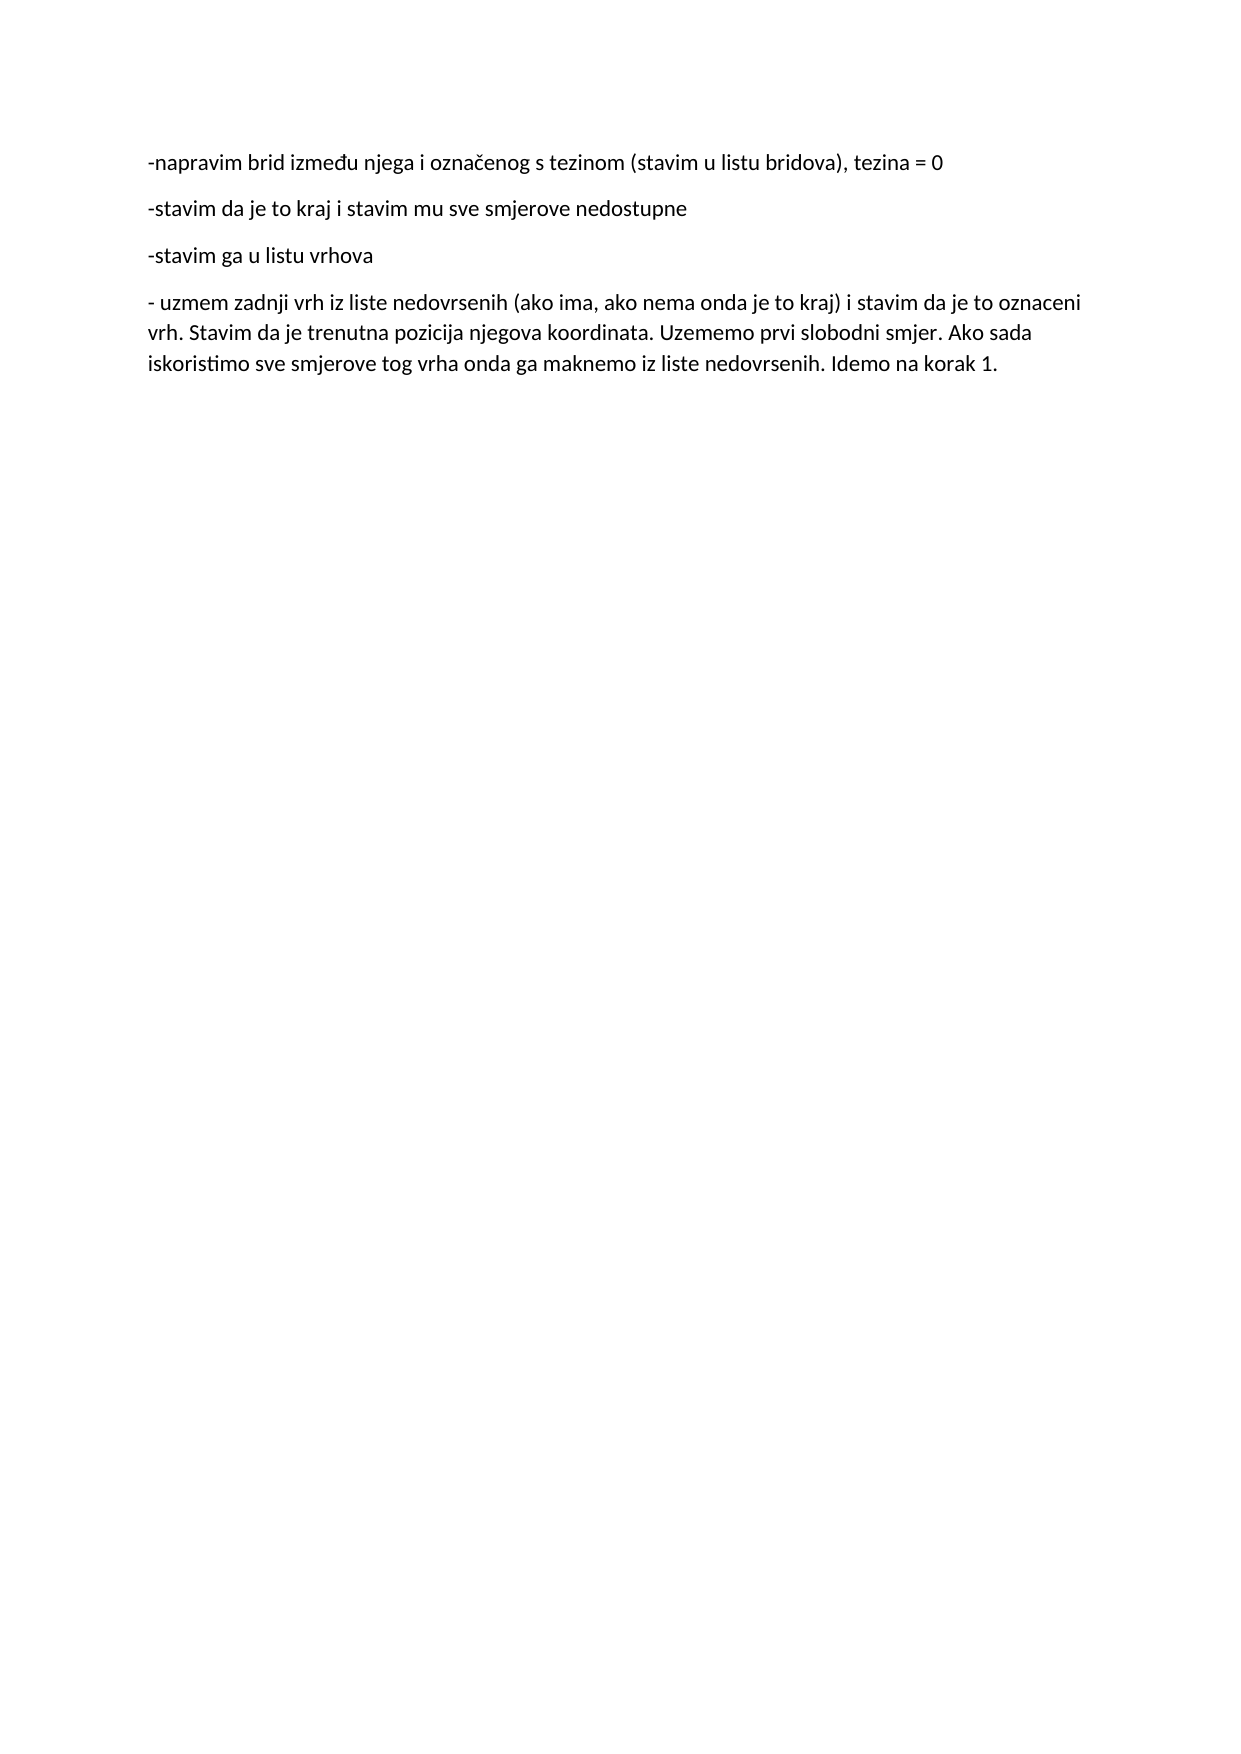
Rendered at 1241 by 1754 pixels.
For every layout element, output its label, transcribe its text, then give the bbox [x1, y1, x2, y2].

text -stavim da je to kraj i stavim mu sve smjerove nedostupne [148, 194, 1093, 222]
text - uzmem zadnji vrh iz liste nedovrsenih (ako ima, ako nema onda je to kraj) i stavim da je to oznaceni vrh. Stavim da je trenutna pozicija njegova koordinata. Uzememo prvi slobodni smjer. Ako sada iskoristimo sve smjerove tog vrha onda ga maknemo iz liste nedovrsenih. Idemo na korak 1. [148, 288, 1093, 377]
text -stavim ga u listu vrhova [148, 241, 1093, 269]
text -napravim brid između njega i označenog s tezinom (stavim u listu bridova), tezina = 0 [148, 148, 1093, 176]
